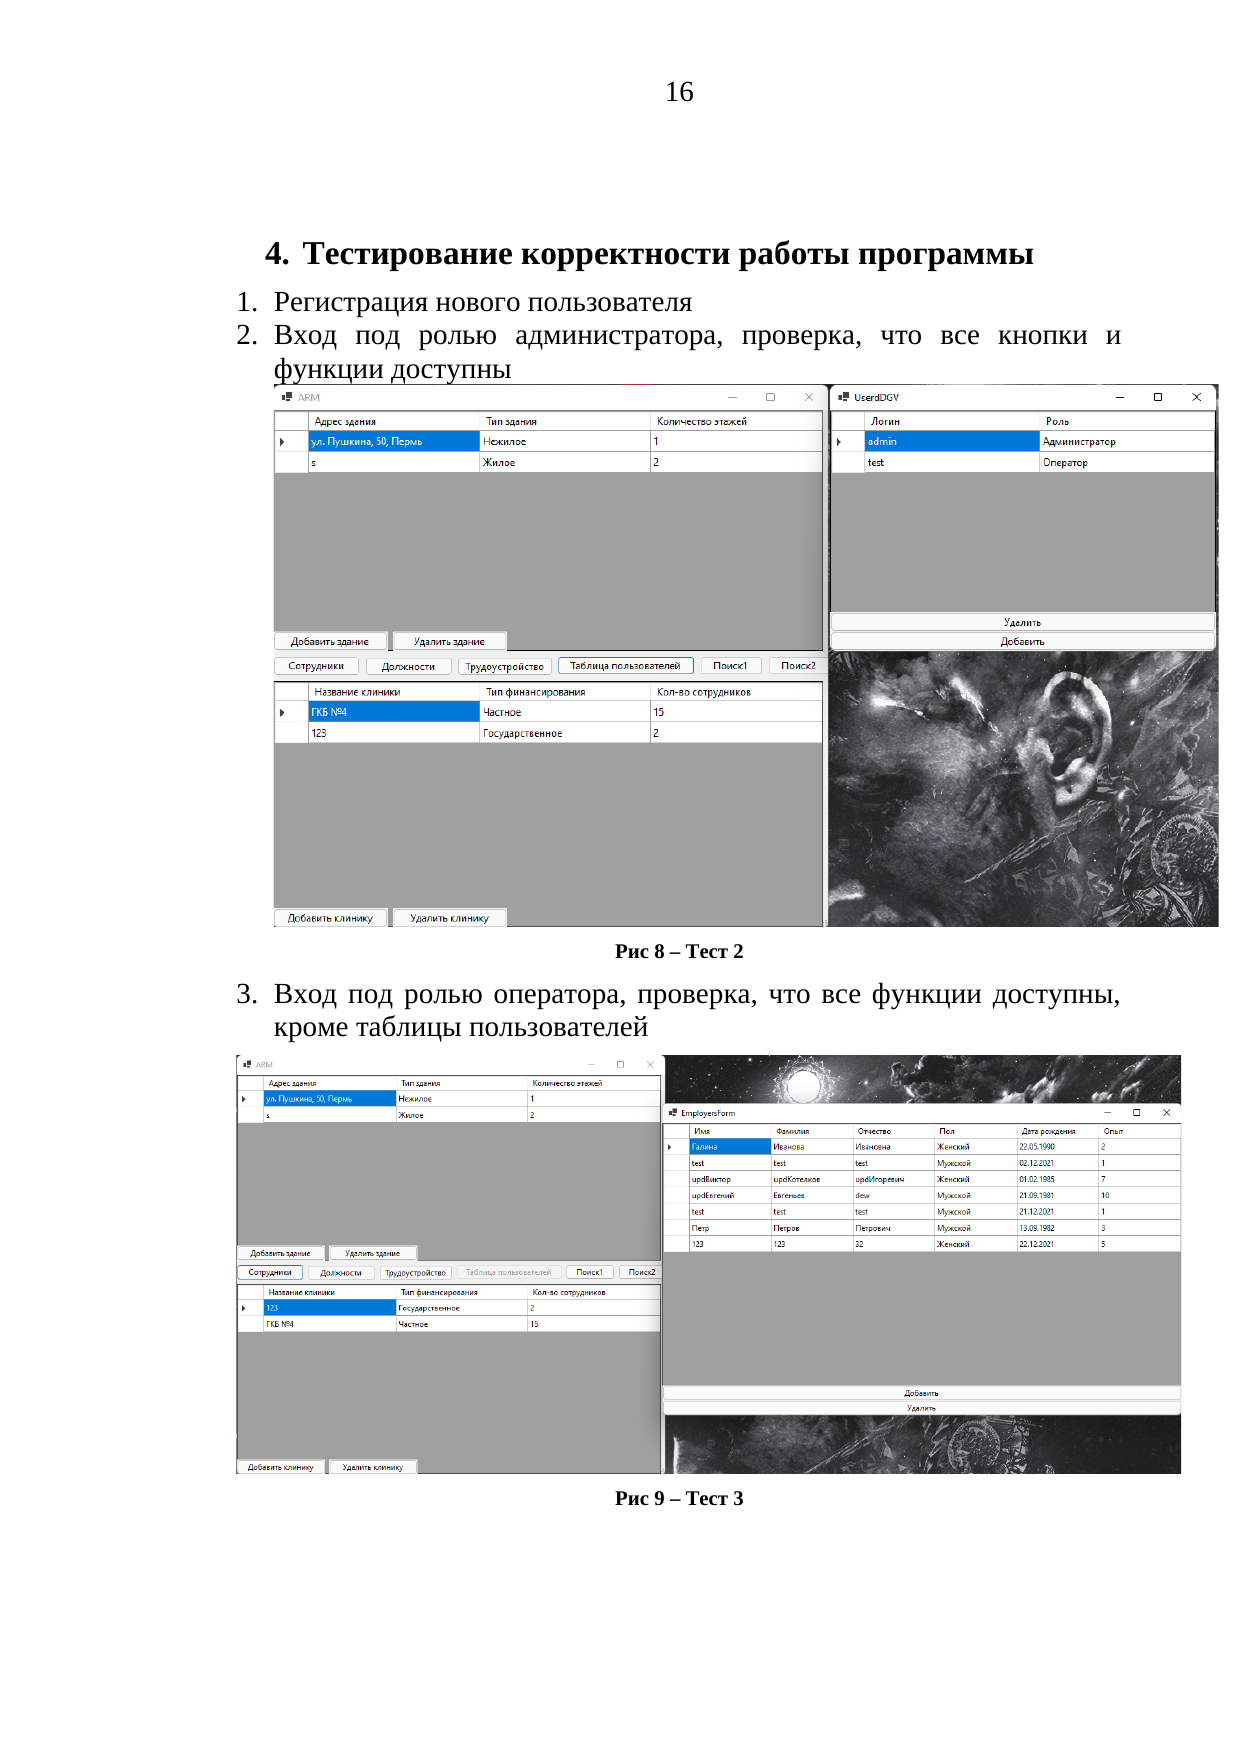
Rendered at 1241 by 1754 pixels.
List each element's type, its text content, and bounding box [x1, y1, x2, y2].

picture [273, 384, 1219, 927]
subtitle Тестирование корректности работы программы [177, 233, 1122, 271]
list Вход под ролью администратора, проверка, что все кнопки и функции доступны [236, 317, 1122, 384]
picture [236, 1055, 1182, 1474]
list Регистрация нового пользователя [236, 284, 1122, 317]
text Рис 9 – Тест 3 [177, 1486, 1122, 1510]
text Рис 8 – Тест 2 [177, 939, 1122, 963]
list Вход под ролью оператора, проверка, что все функции доступны, кроме таблицы пользователей [236, 976, 1122, 1043]
